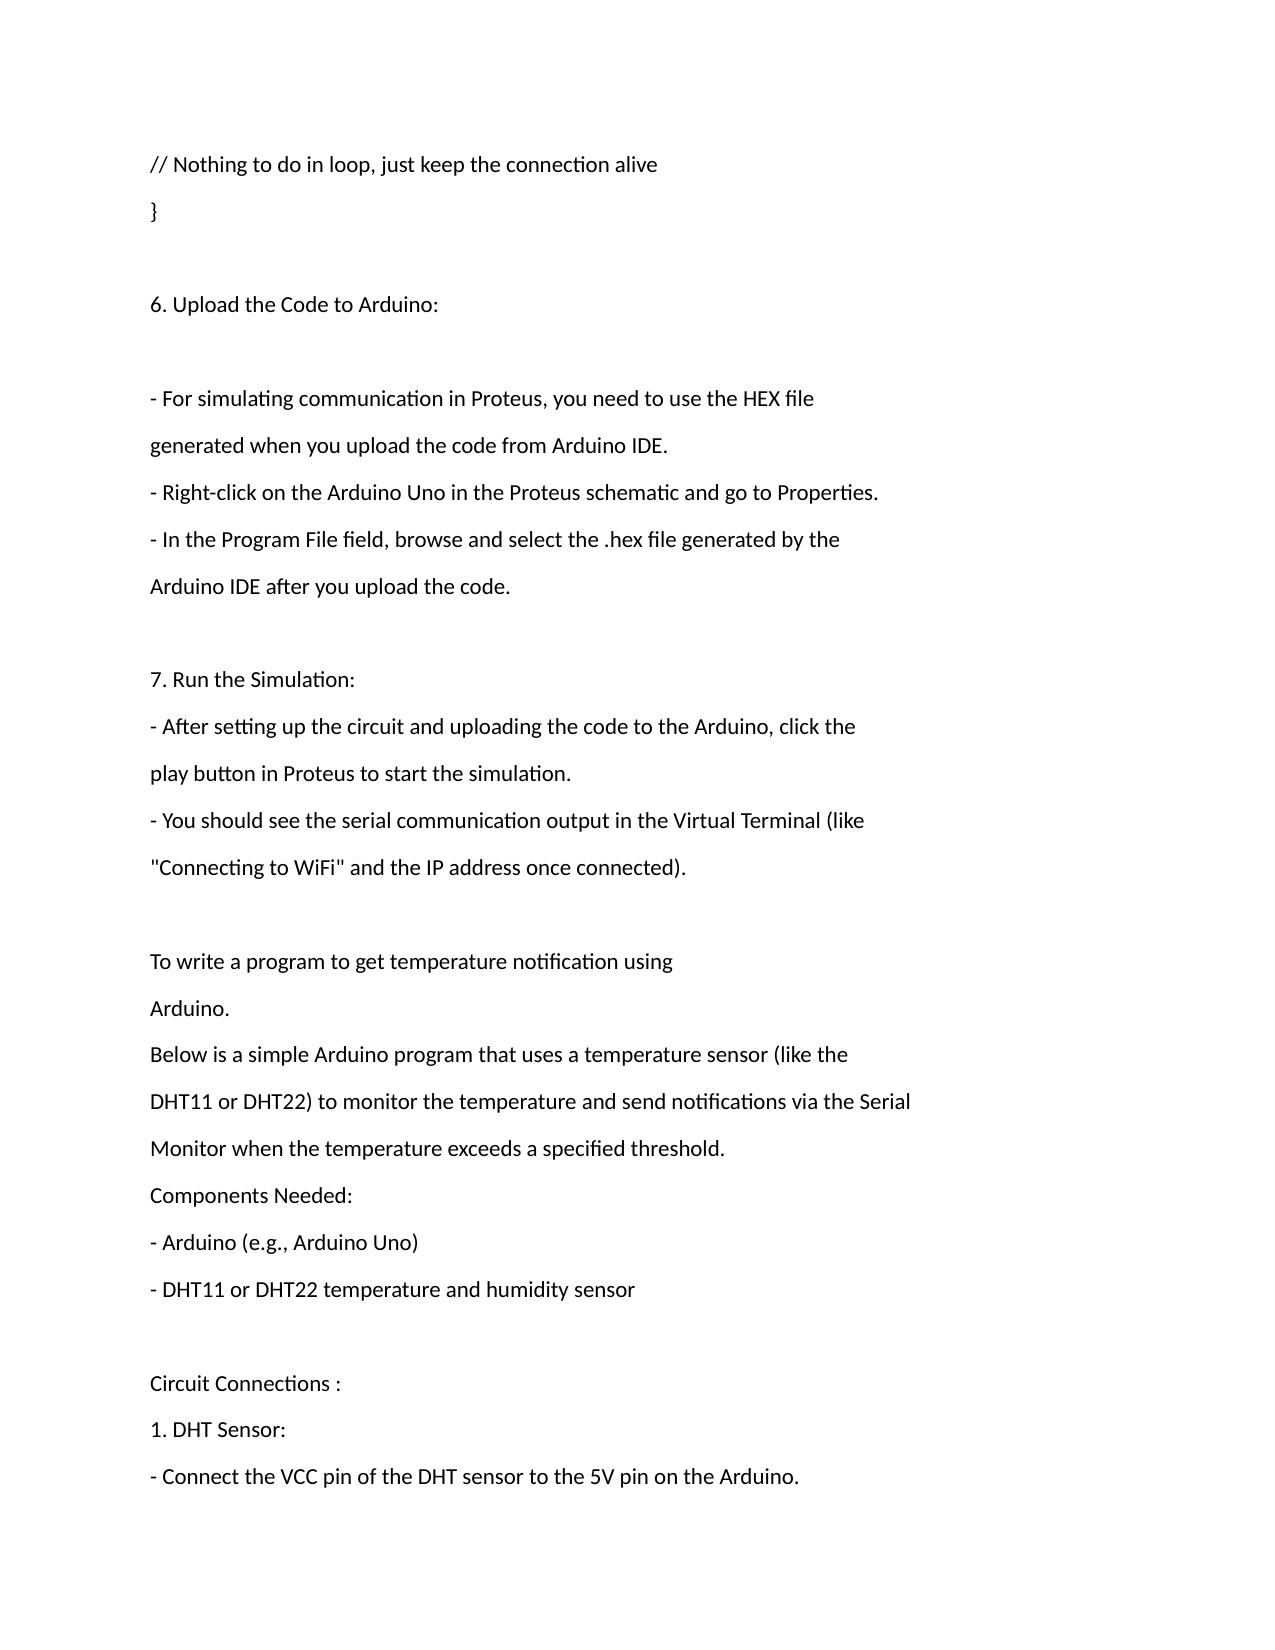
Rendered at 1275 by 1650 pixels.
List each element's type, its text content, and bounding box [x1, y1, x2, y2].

text - For simulating communication in Proteus, you need to use the HEX file [150, 384, 1125, 412]
text Circuit Connections : [150, 1369, 1125, 1397]
text 1. DHT Sensor: [150, 1416, 1125, 1444]
text - DHT11 or DHT22 temperature and humidity sensor [150, 1275, 1125, 1303]
text Arduino IDE after you upload the code. [150, 572, 1125, 600]
text Below is a simple Arduino program that uses a temperature sensor (like the [150, 1041, 1125, 1069]
text Monitor when the temperature exceeds a specified threshold. [150, 1134, 1125, 1162]
text "Connecting to WiFi" and the IP address once connected). [150, 853, 1125, 881]
text - Arduino (e.g., Arduino Uno) [150, 1228, 1125, 1256]
text 7. Run the Simulation: [150, 666, 1125, 694]
text DHT11 or DHT22) to monitor the temperature and send notifications via the Serial [150, 1087, 1125, 1116]
text - Right-click on the Arduino Uno in the Proteus schematic and go to Properties. [150, 478, 1125, 506]
text Arduino. [150, 994, 1125, 1022]
text 6. Upload the Code to Arduino: [150, 291, 1125, 319]
text } [150, 197, 1125, 225]
text - After setting up the circuit and uploading the code to the Arduino, click the [150, 712, 1125, 741]
text generated when you upload the code from Arduino IDE. [150, 431, 1125, 459]
text // Nothing to do in loop, just keep the connection alive [150, 150, 1125, 178]
text - In the Program File field, browse and select the .hex file generated by the [150, 525, 1125, 553]
text Components Needed: [150, 1181, 1125, 1209]
text play button in Proteus to start the simulation. [150, 759, 1125, 787]
text To write a program to get temperature notification using [150, 947, 1125, 975]
text - You should see the serial communication output in the Virtual Terminal (like [150, 806, 1125, 834]
text - Connect the VCC pin of the DHT sensor to the 5V pin on the Arduino. [150, 1462, 1125, 1491]
